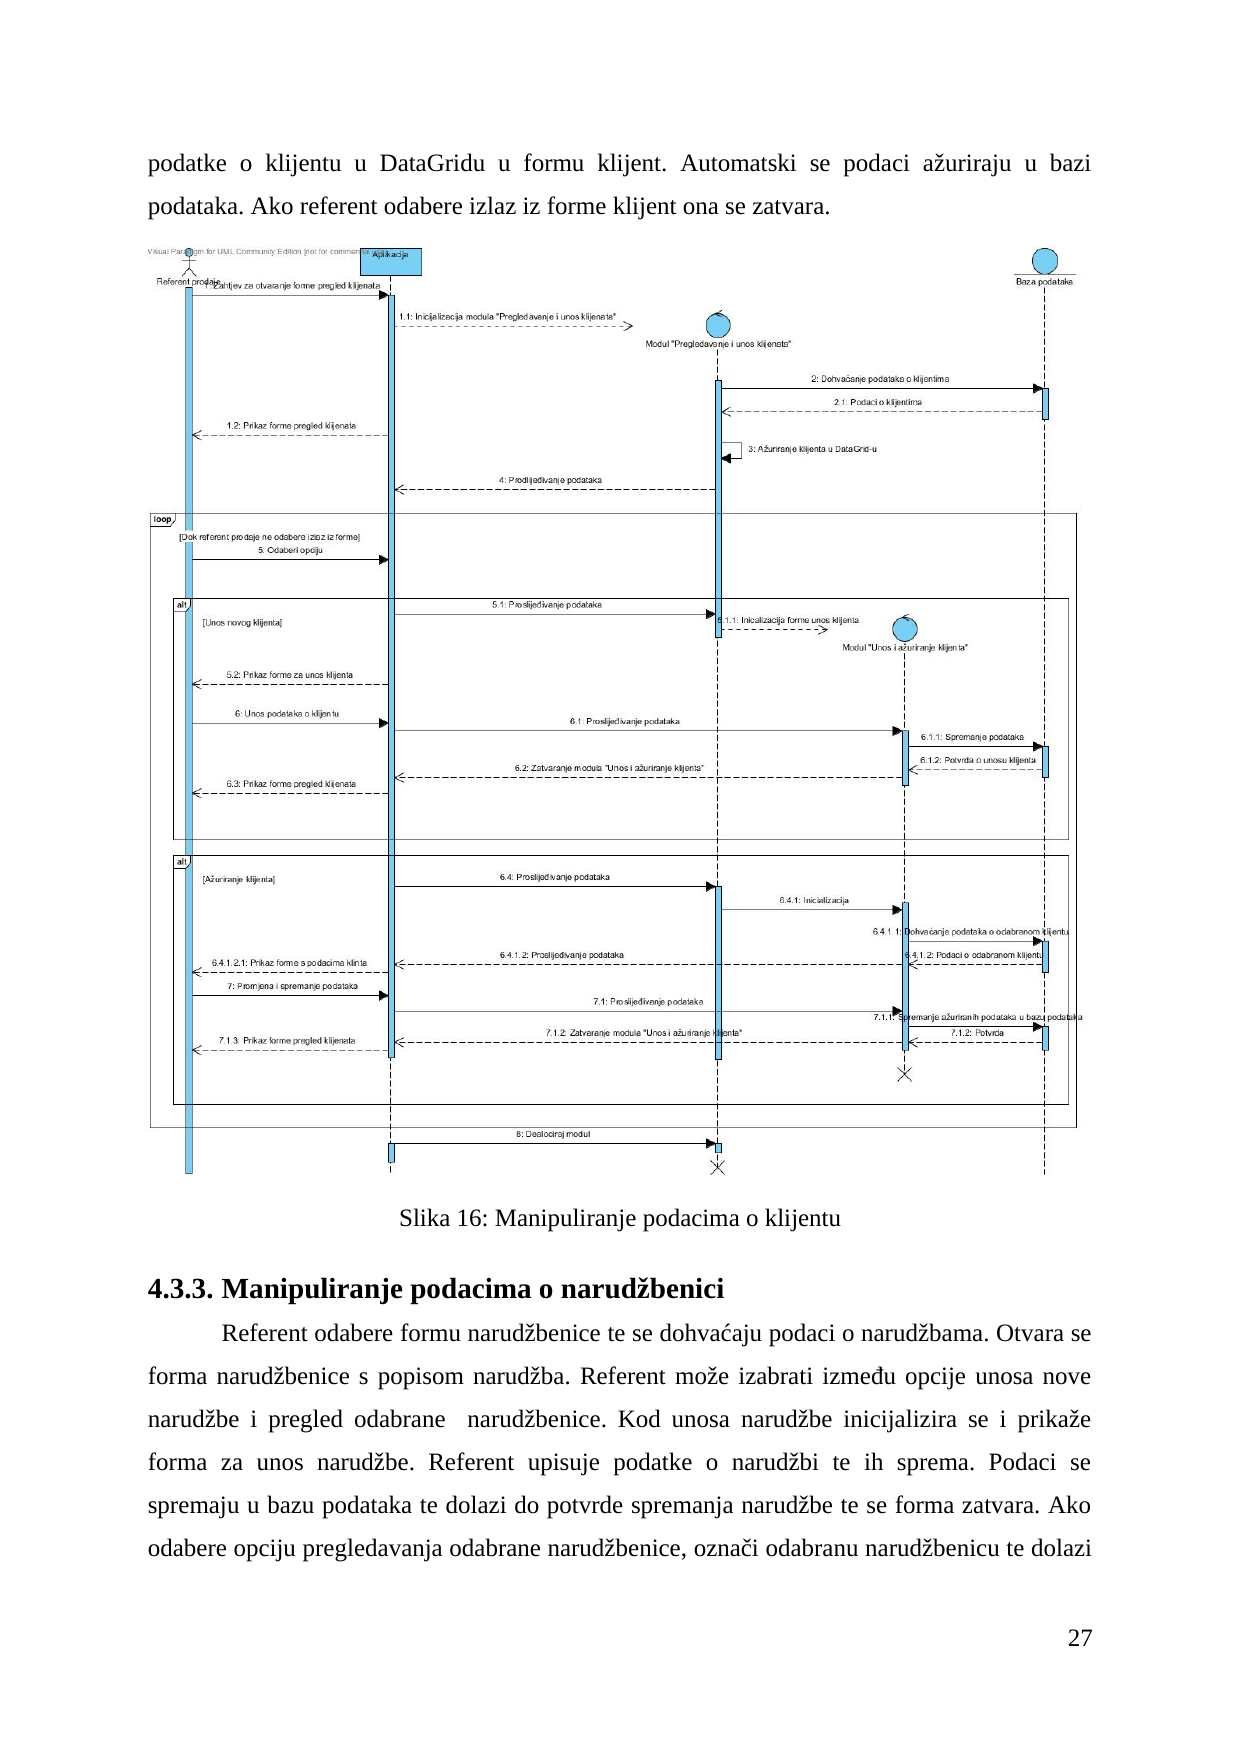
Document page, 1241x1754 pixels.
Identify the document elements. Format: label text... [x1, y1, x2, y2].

text Manipuliranje podacima o narudžbenici [148, 1272, 1093, 1305]
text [148, 148, 1093, 219]
picture [147, 246, 1093, 1177]
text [148, 1318, 1093, 1562]
text Slika 16: Manipuliranje podacima o klijentu [148, 1203, 1093, 1232]
